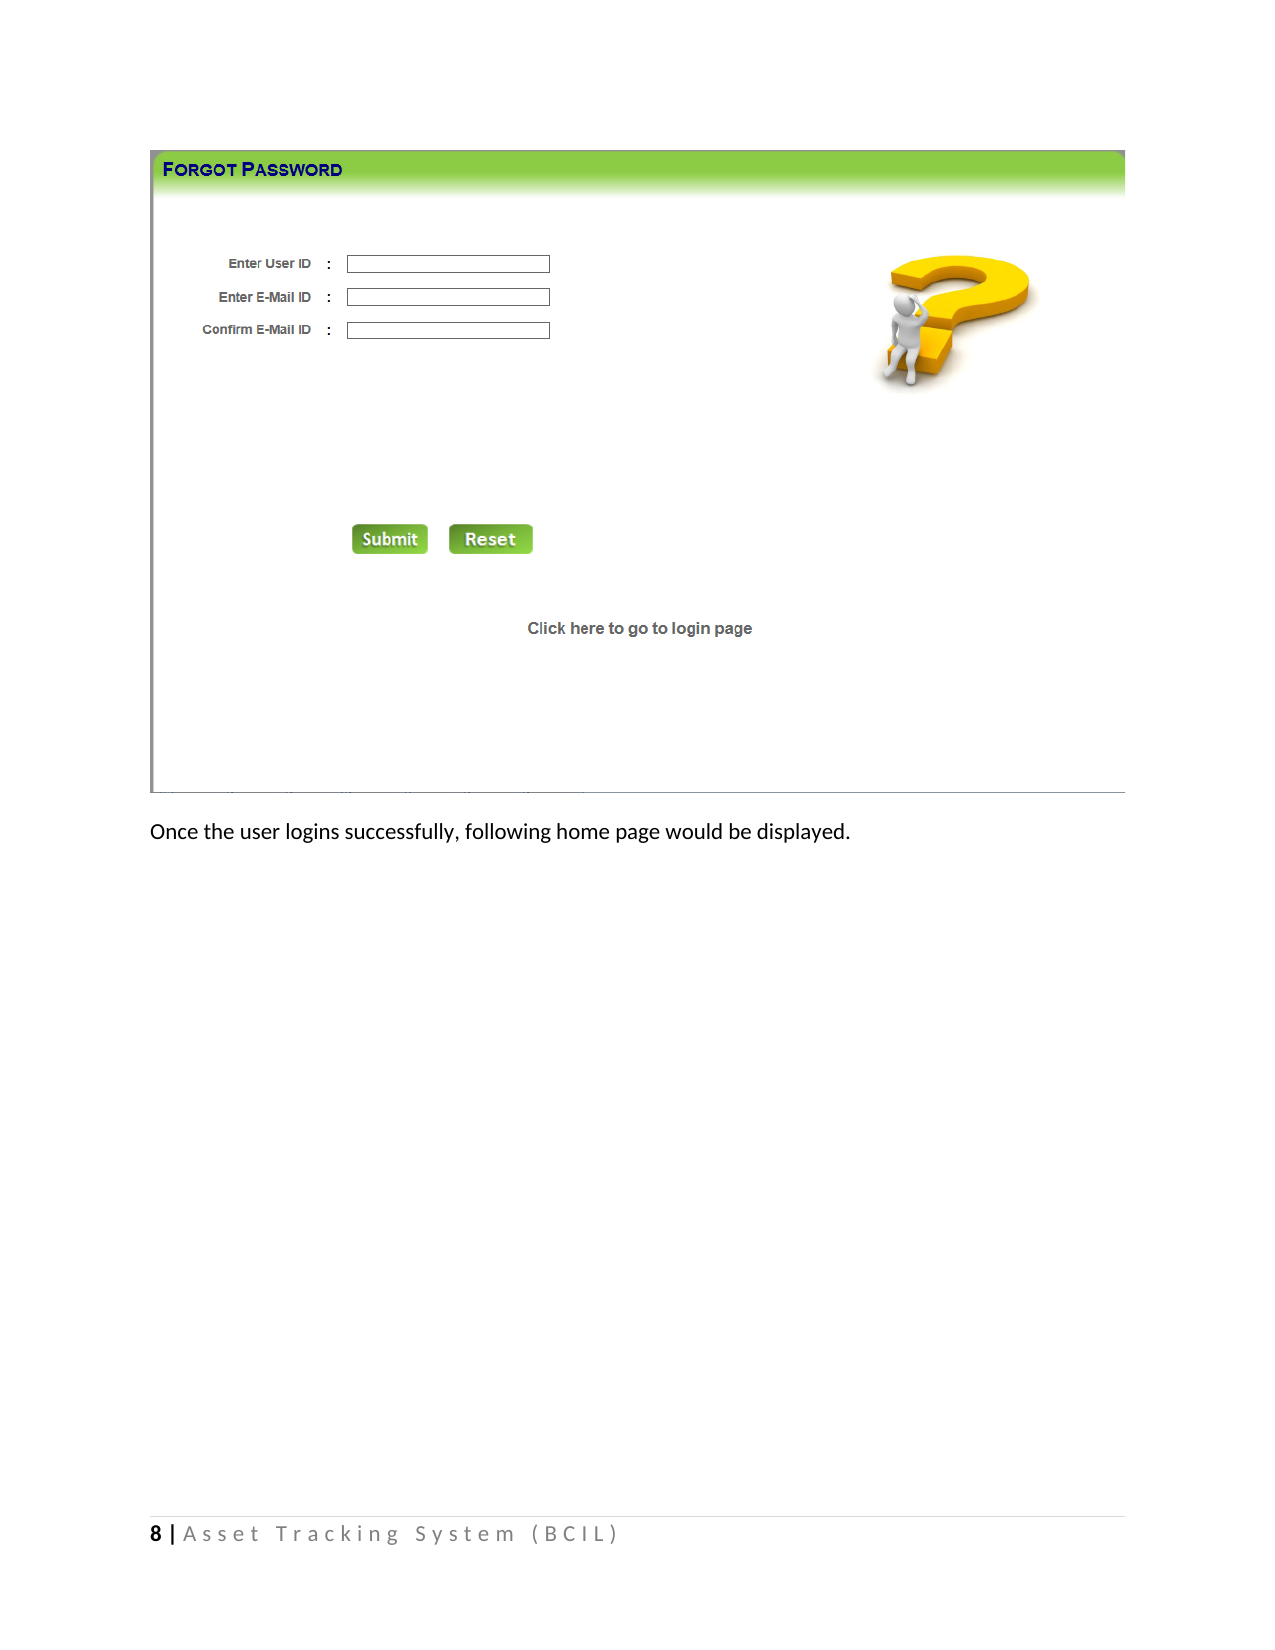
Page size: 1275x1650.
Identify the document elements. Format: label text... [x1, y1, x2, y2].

picture [150, 150, 1125, 793]
text Once the user logins successfully, following home page would be displayed. [150, 817, 1125, 846]
